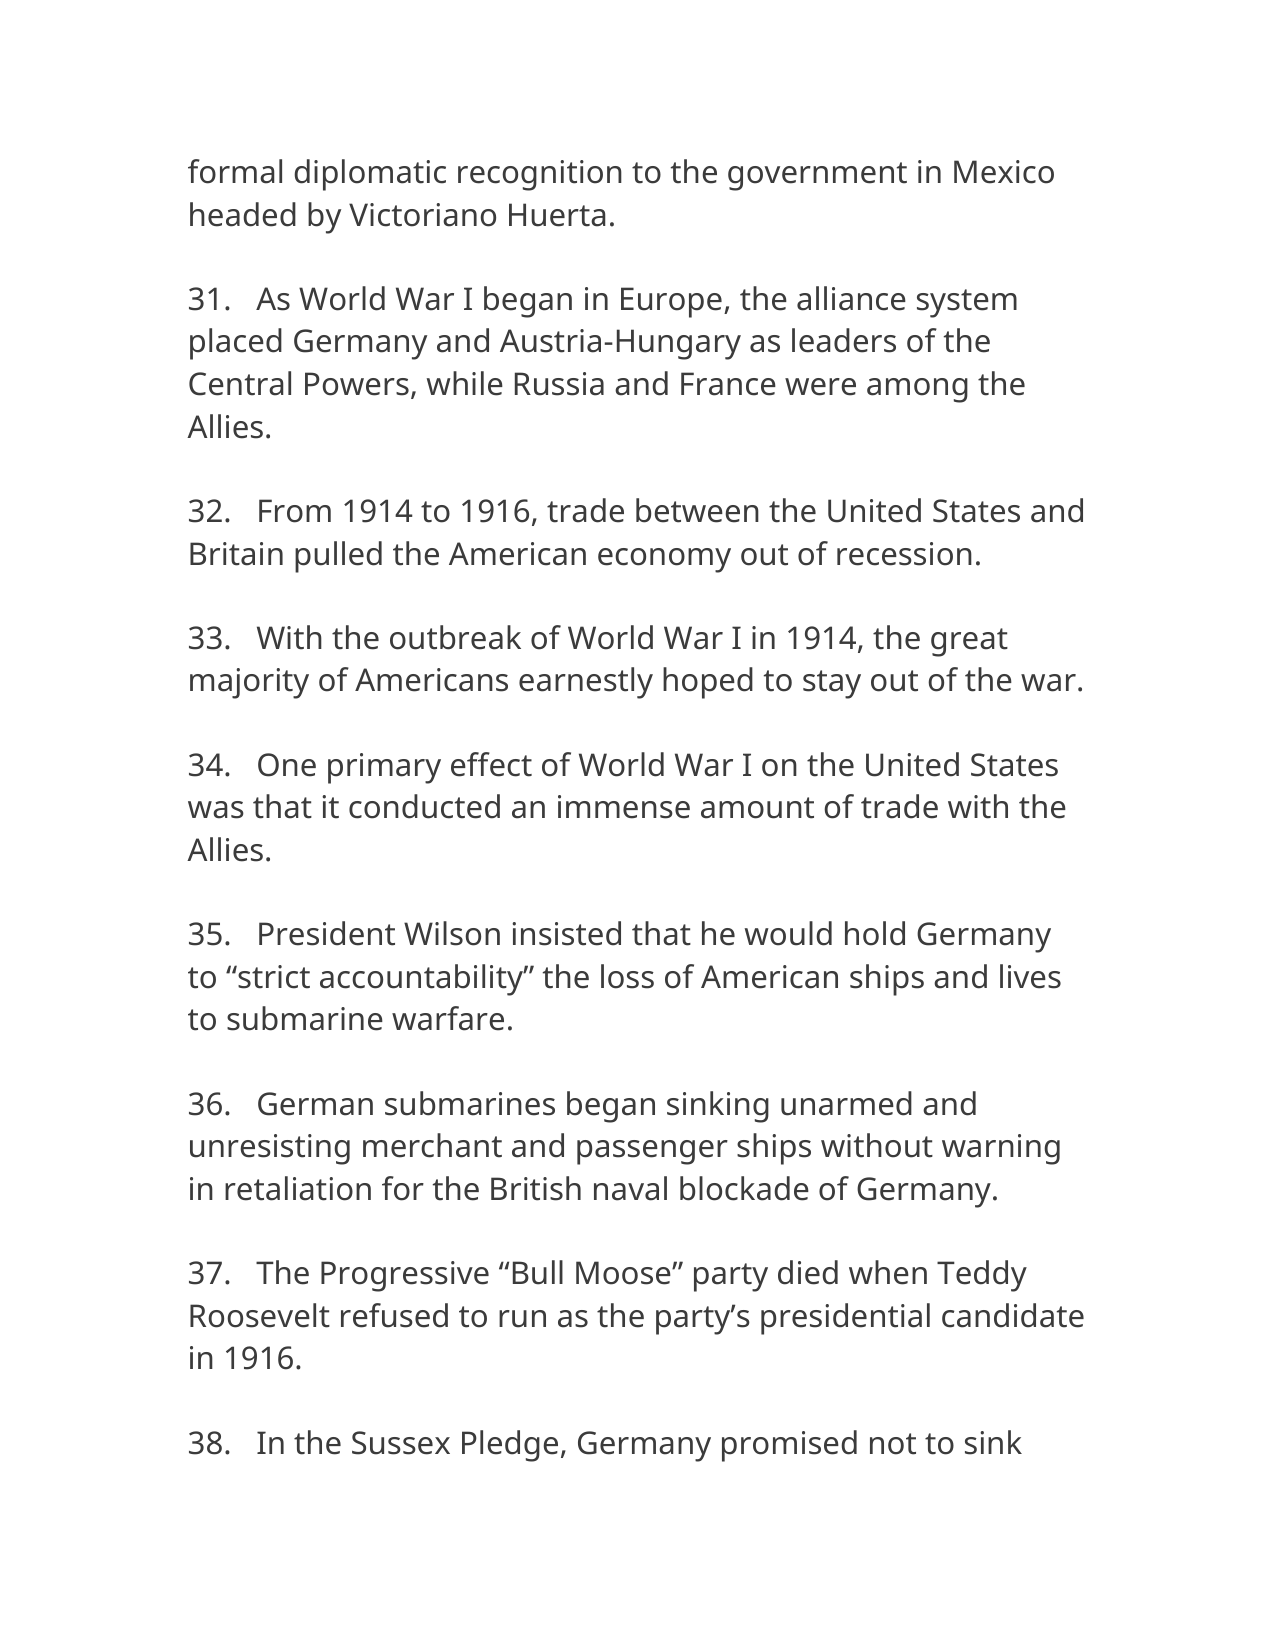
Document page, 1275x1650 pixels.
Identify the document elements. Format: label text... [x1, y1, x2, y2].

text 35. President Wilson insisted that he would hold Germany to “strict accountability” the loss of American ships and lives to submarine warfare. [187, 912, 1087, 1040]
text 36. German submarines began sinking unarmed and unresisting merchant and passenger ships without warning in retaliation for the British naval blockade of Germany. [187, 1082, 1087, 1209]
text 34. One primary effect of World War I on the United States was that it conducted an immense amount of trade with the Allies. [187, 743, 1087, 871]
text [187, 150, 1087, 235]
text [187, 1421, 1087, 1463]
text 37. The Progressive “Bull Moose” party died when Teddy Roosevelt refused to run as the party’s presidential candidate in 1916. [187, 1251, 1087, 1379]
text 33. With the outbreak of World War I in 1914, the great majority of Americans earnestly hoped to stay out of the war. [187, 616, 1087, 701]
text 31. As World War I began in Europe, the alliance system placed Germany and Austria-Hungary as leaders of the Central Powers, while Russia and France were among the Allies. [187, 277, 1087, 447]
text 32. From 1914 to 1916, trade between the United States and Britain pulled the American economy out of recession. [187, 489, 1087, 574]
